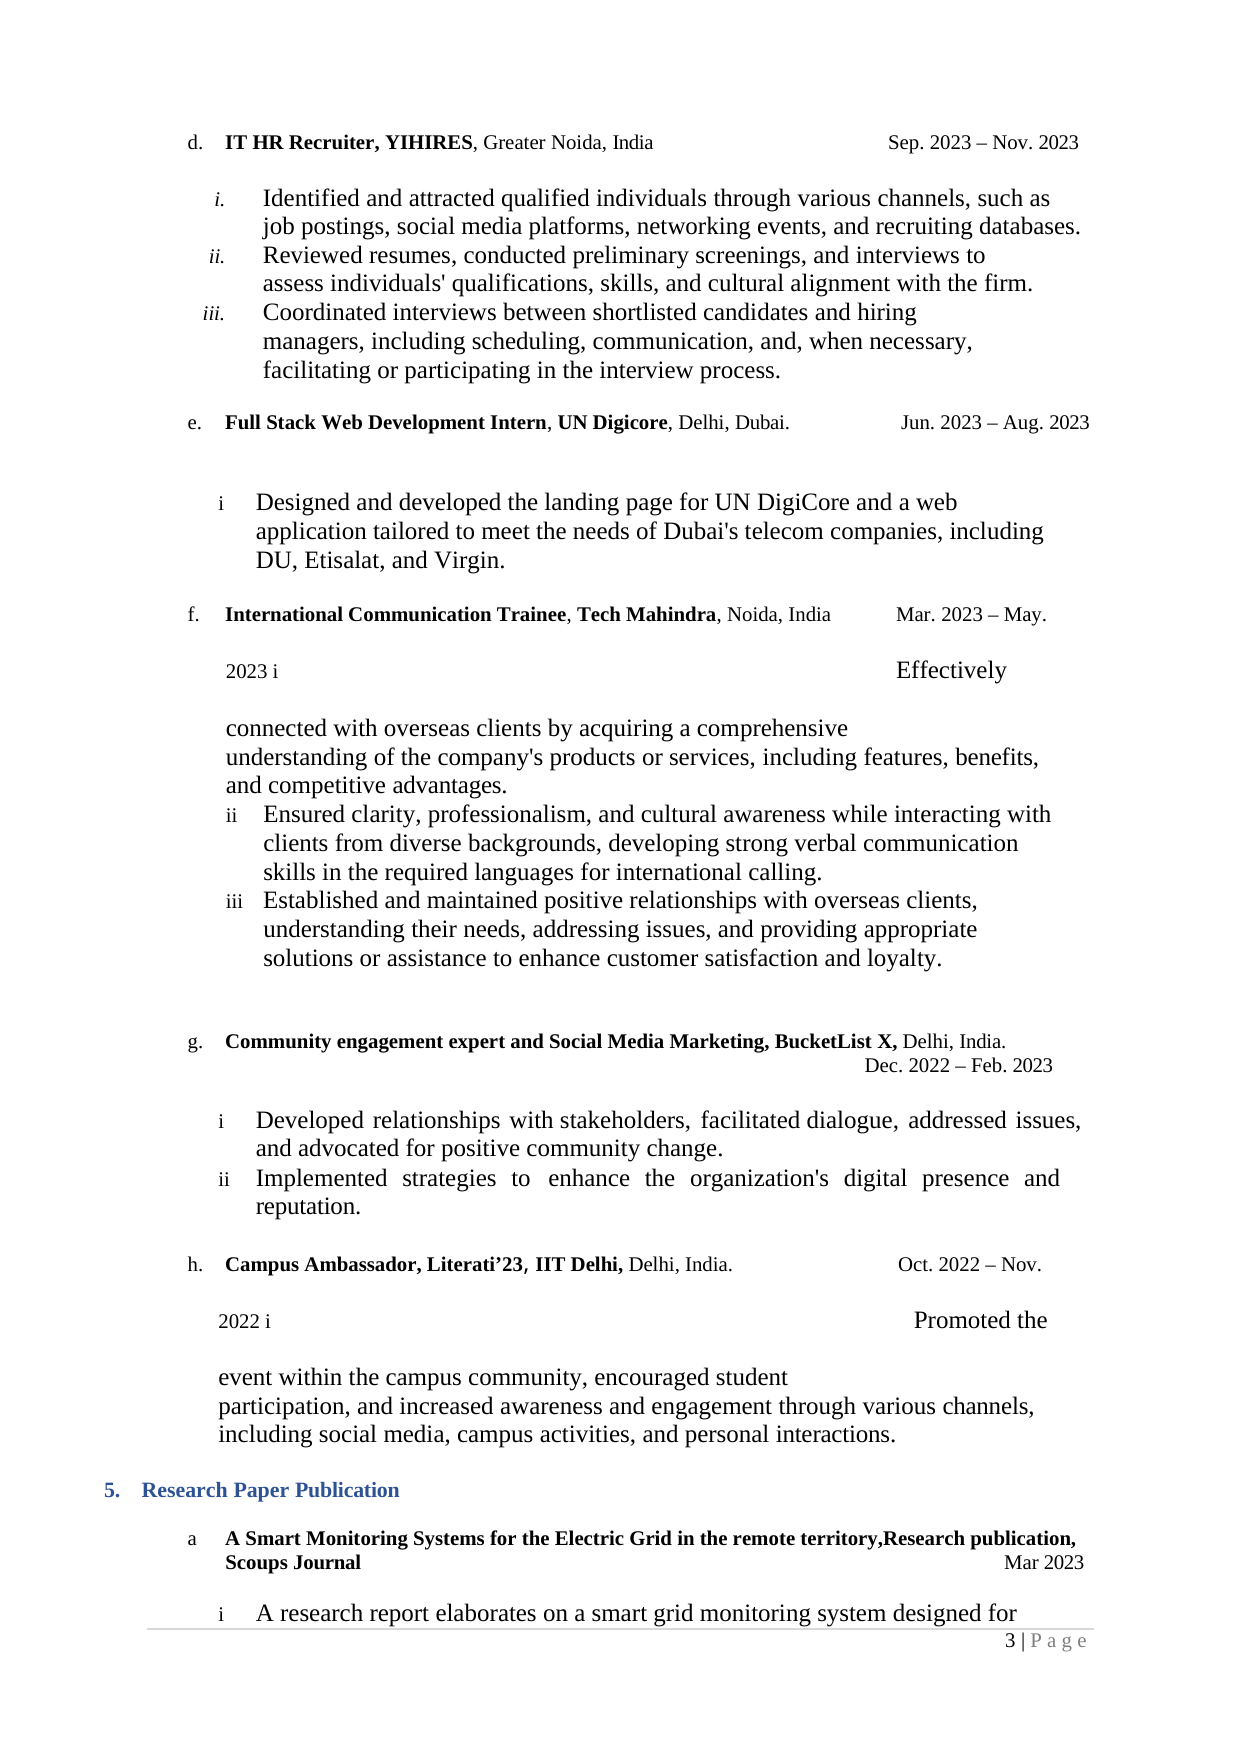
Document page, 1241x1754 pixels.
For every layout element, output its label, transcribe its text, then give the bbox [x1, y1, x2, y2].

list Established and maintained positive relationships with overseas clients, understanding their needs, addressing issues, and providing appropriate solutions or assistance to enhance customer satisfaction and loyalty. [226, 885, 1074, 972]
list Community engagement expert and Social Media Marketing, BucketList X, Delhi, India. [187, 1029, 1107, 1053]
text a A Smart Monitoring Systems for the Electric Grid in the remote territory,Research publication, Scoups Journal Mar 2023 [187, 1527, 1085, 1574]
list Full Stack Web Development Intern, UN Digicore, Delhi, Dubai. Jun. 2023 – Aug. 2023 [187, 410, 1107, 434]
text understanding of the company's products or services, including features, benefits, [226, 747, 1107, 770]
text participation, and increased awareness and engagement through various channels, [218, 1397, 845, 1419]
text participation, and increased awareness and engagement through various channels, [841, 1397, 1107, 1419]
list Designed and developed the landing page for UN DigiCore and a web application tailored to meet the needs of Dubai's telecom companies, including DU, Etisalat, and Virgin. [218, 487, 1075, 573]
list Implemented strategies to enhance the organization's digital presence and reputation. [218, 1163, 1090, 1220]
list Developed relationships with stakeholders, facilitated dialogue, addressed issues, and advocated for positive community change. [218, 1106, 1090, 1162]
list Identified and attracted qualified individuals through various channels, such as job postings, social media platforms, networking events, and recruiting databases. [214, 184, 1087, 240]
list Ensured clarity, professionalism, and cultural awareness while interacting with clients from diverse backgrounds, developing strong verbal communication skills in the required languages for international calling. [226, 799, 1076, 885]
text Dec. 2022 – Feb. 2023 [864, 1053, 1107, 1077]
list Campus Ambassador, Literati’23, IIT Delhi, Delhi, India. Oct. 2022 – Nov. 2022 i Promoted the event within the campus community, encouraged student [187, 1225, 1087, 1397]
list Coordinated interviews between shortlisted candidates and hiring managers, including scheduling, communication, and, when necessary, facilitating or participating in the interview process. [202, 297, 1023, 384]
text and competitive advantages. [226, 770, 1107, 799]
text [218, 1598, 1045, 1627]
list IT HR Recruiter, YIHIRES, Greater Noida, India Sep. 2023 – Nov. 2023 [187, 130, 1107, 154]
list International Communication Trainee, Tech Mahindra, Noida, India Mar. 2023 – May. 2023 i Effectively connected with overseas clients by acquiring a comprehensive [187, 576, 1090, 747]
list Research Paper Publication [104, 1477, 1107, 1502]
text including social media, campus activities, and personal interactions. [218, 1419, 1107, 1448]
list Reviewed resumes, conducted preliminary screenings, and interviews to assess individuals' qualifications, skills, and cultural alignment with the firm. [208, 241, 1051, 297]
